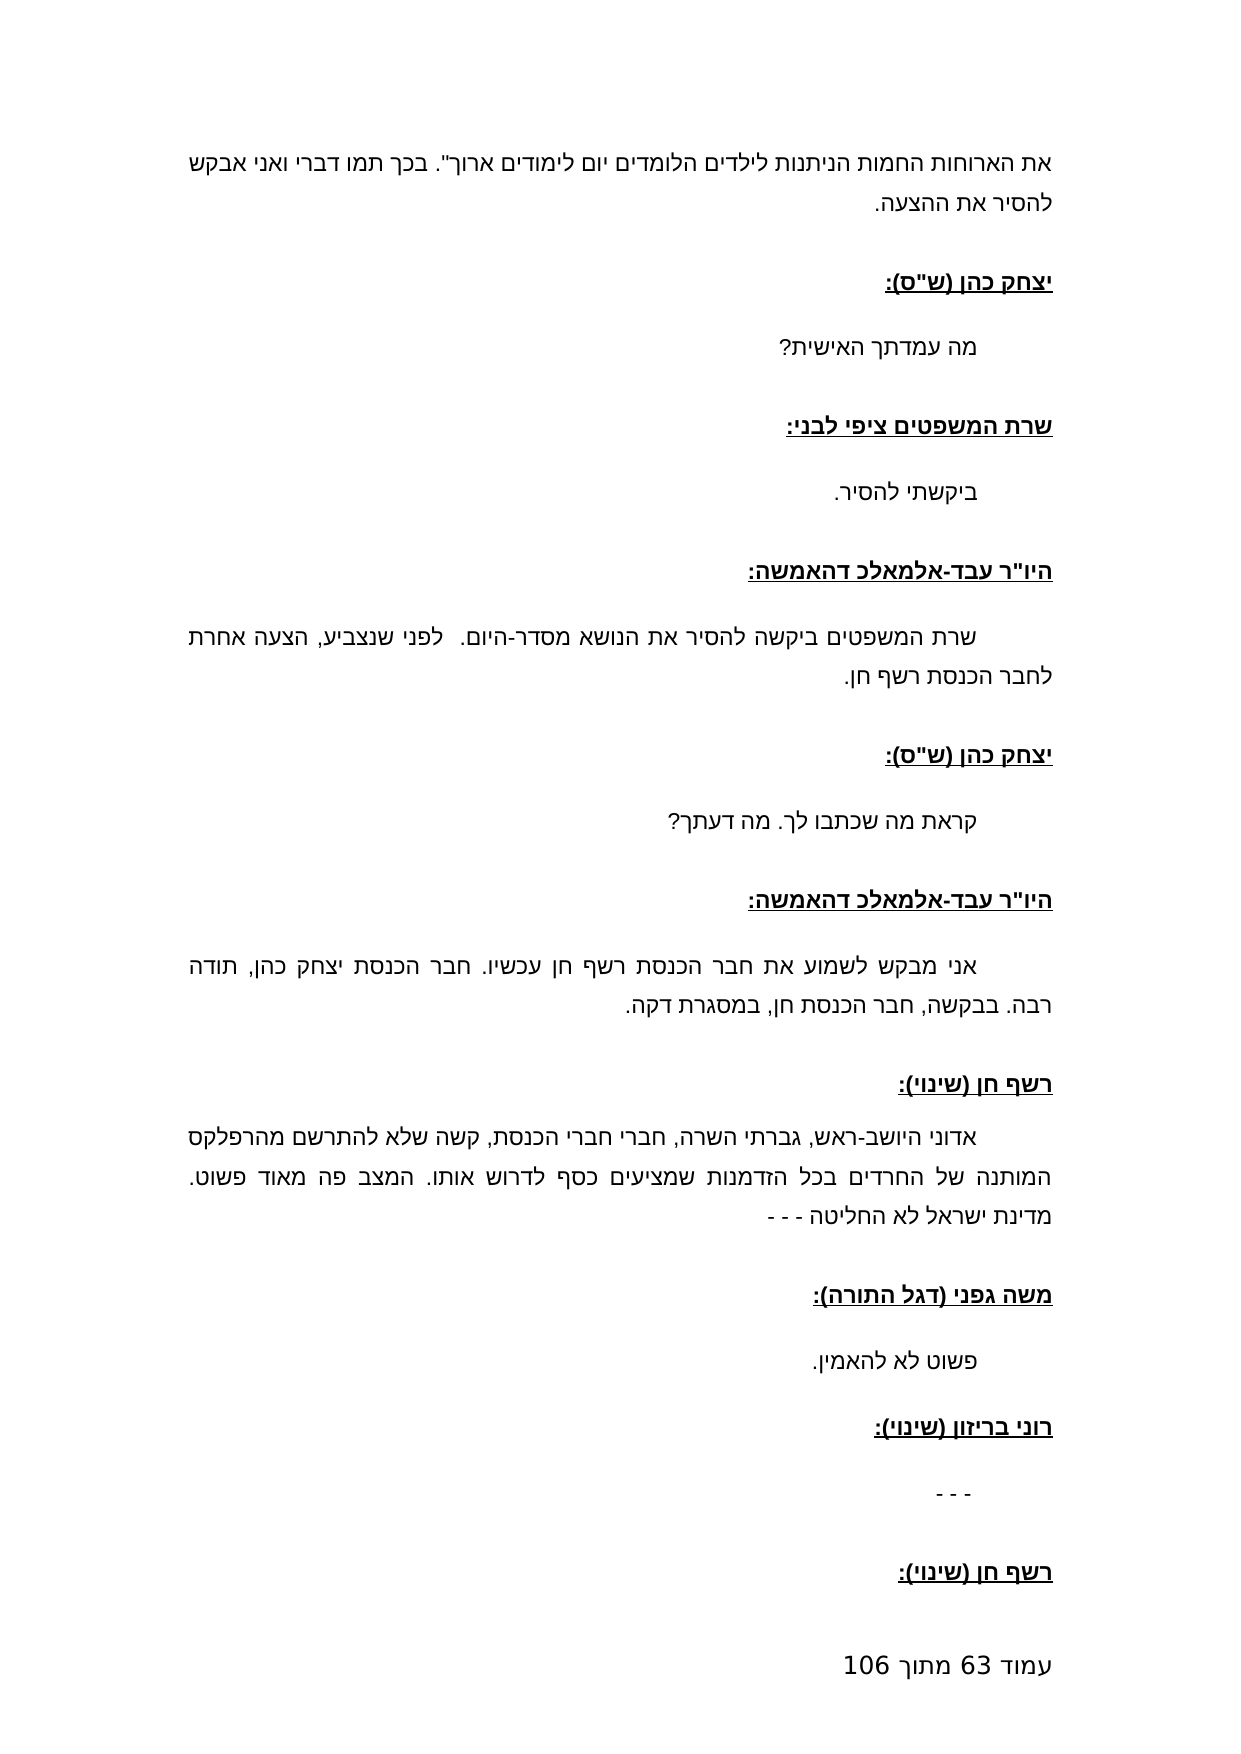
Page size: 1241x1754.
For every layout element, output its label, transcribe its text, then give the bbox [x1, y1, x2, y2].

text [187, 150, 1053, 216]
text רשף חן (שינוי): [187, 1071, 1053, 1098]
text משה גפני (דגל התורה): [187, 1282, 1053, 1308]
text אדוני היושב-ראש, גברתי השרה, חברי חברי הכנסת, קשה שלא להתרשם מהרפלקס המותנה של החרדים בכל הזדמנות שמציעים כסף לדרוש אותו. המצב פה מאוד פשוט. מדינת ישראל לא החליטה - - - [187, 1124, 1053, 1229]
text קראת מה שכתבו לך. מה דעתך? [187, 808, 1053, 834]
text אני מבקש לשמוע את חבר הכנסת רשף חן עכשיו. חבר הכנסת יצחק כהן, תודה רבה. בבקשה, חבר הכנסת חן, במסגרת דקה. [187, 953, 1053, 1019]
text רוני בריזון (שינוי): [187, 1414, 1053, 1440]
text ביקשתי להסיר. [187, 479, 1053, 505]
text מה עמדתך האישית? [187, 334, 1053, 361]
text יצחק כהן (ש"ס): [187, 268, 1053, 295]
text שרת המשפטים ציפי לבני: [187, 413, 1053, 439]
text היו"ר עבד-אלמאלכ דהאמשה: [187, 558, 1053, 584]
text שרת המשפטים ביקשה להסיר את הנושא מסדר-היום. לפני שנצביע, הצעה אחרת לחבר הכנסת רשף חן. [187, 624, 1053, 690]
text היו"ר עבד-אלמאלכ דהאמשה: [187, 887, 1053, 913]
text - - - [187, 1479, 978, 1506]
text רשף חן (שינוי): [187, 1558, 1053, 1585]
text פשוט לא להאמין. [187, 1348, 1053, 1374]
text יצחק כהן (ש"ס): [187, 742, 1053, 769]
